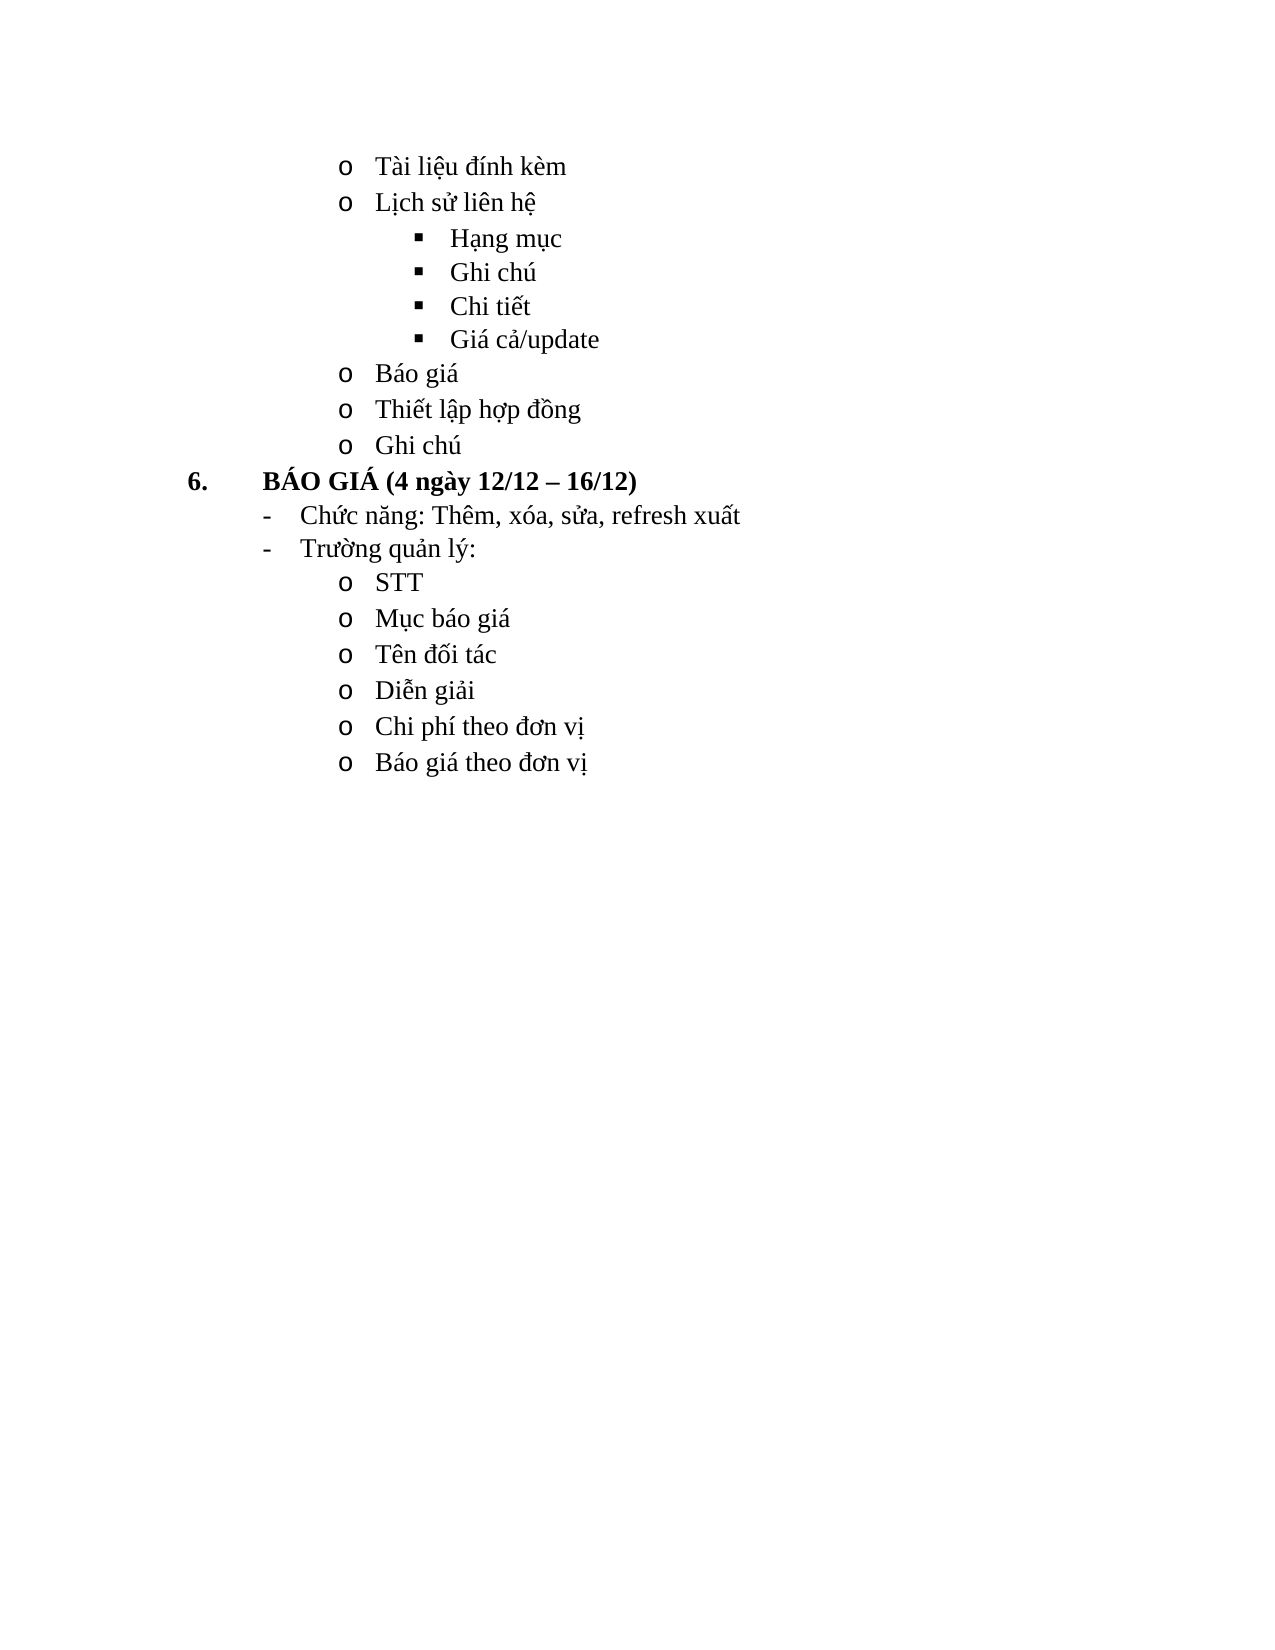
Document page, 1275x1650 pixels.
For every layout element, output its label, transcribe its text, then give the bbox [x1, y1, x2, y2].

list Chức năng: Thêm, xóa, sửa, refresh xuất [262, 499, 1125, 530]
list Tên đối tác [337, 638, 1125, 671]
list Mục báo giá [337, 602, 1125, 635]
list BÁO GIÁ (4 ngày 12/12 – 16/12) [187, 465, 1125, 496]
list Báo giá [337, 357, 1125, 391]
list STT [337, 566, 1125, 599]
list Tài liệu đính kèm [337, 150, 1125, 183]
list Chi tiết [412, 289, 1125, 321]
list Giá cả/update [412, 323, 1125, 354]
list Hạng mục [412, 222, 1125, 253]
list Thiết lập hợp đồng [337, 393, 1125, 427]
list Lịch sử liên hệ [337, 186, 1125, 219]
list Ghi chú [412, 256, 1125, 287]
list Ghi chú [337, 429, 1125, 463]
list Diễn giải [337, 674, 1125, 707]
list Trường quản lý: [262, 532, 1125, 563]
list Báo giá theo đơn vị [337, 746, 1125, 779]
list Chi phí theo đơn vị [337, 710, 1125, 743]
